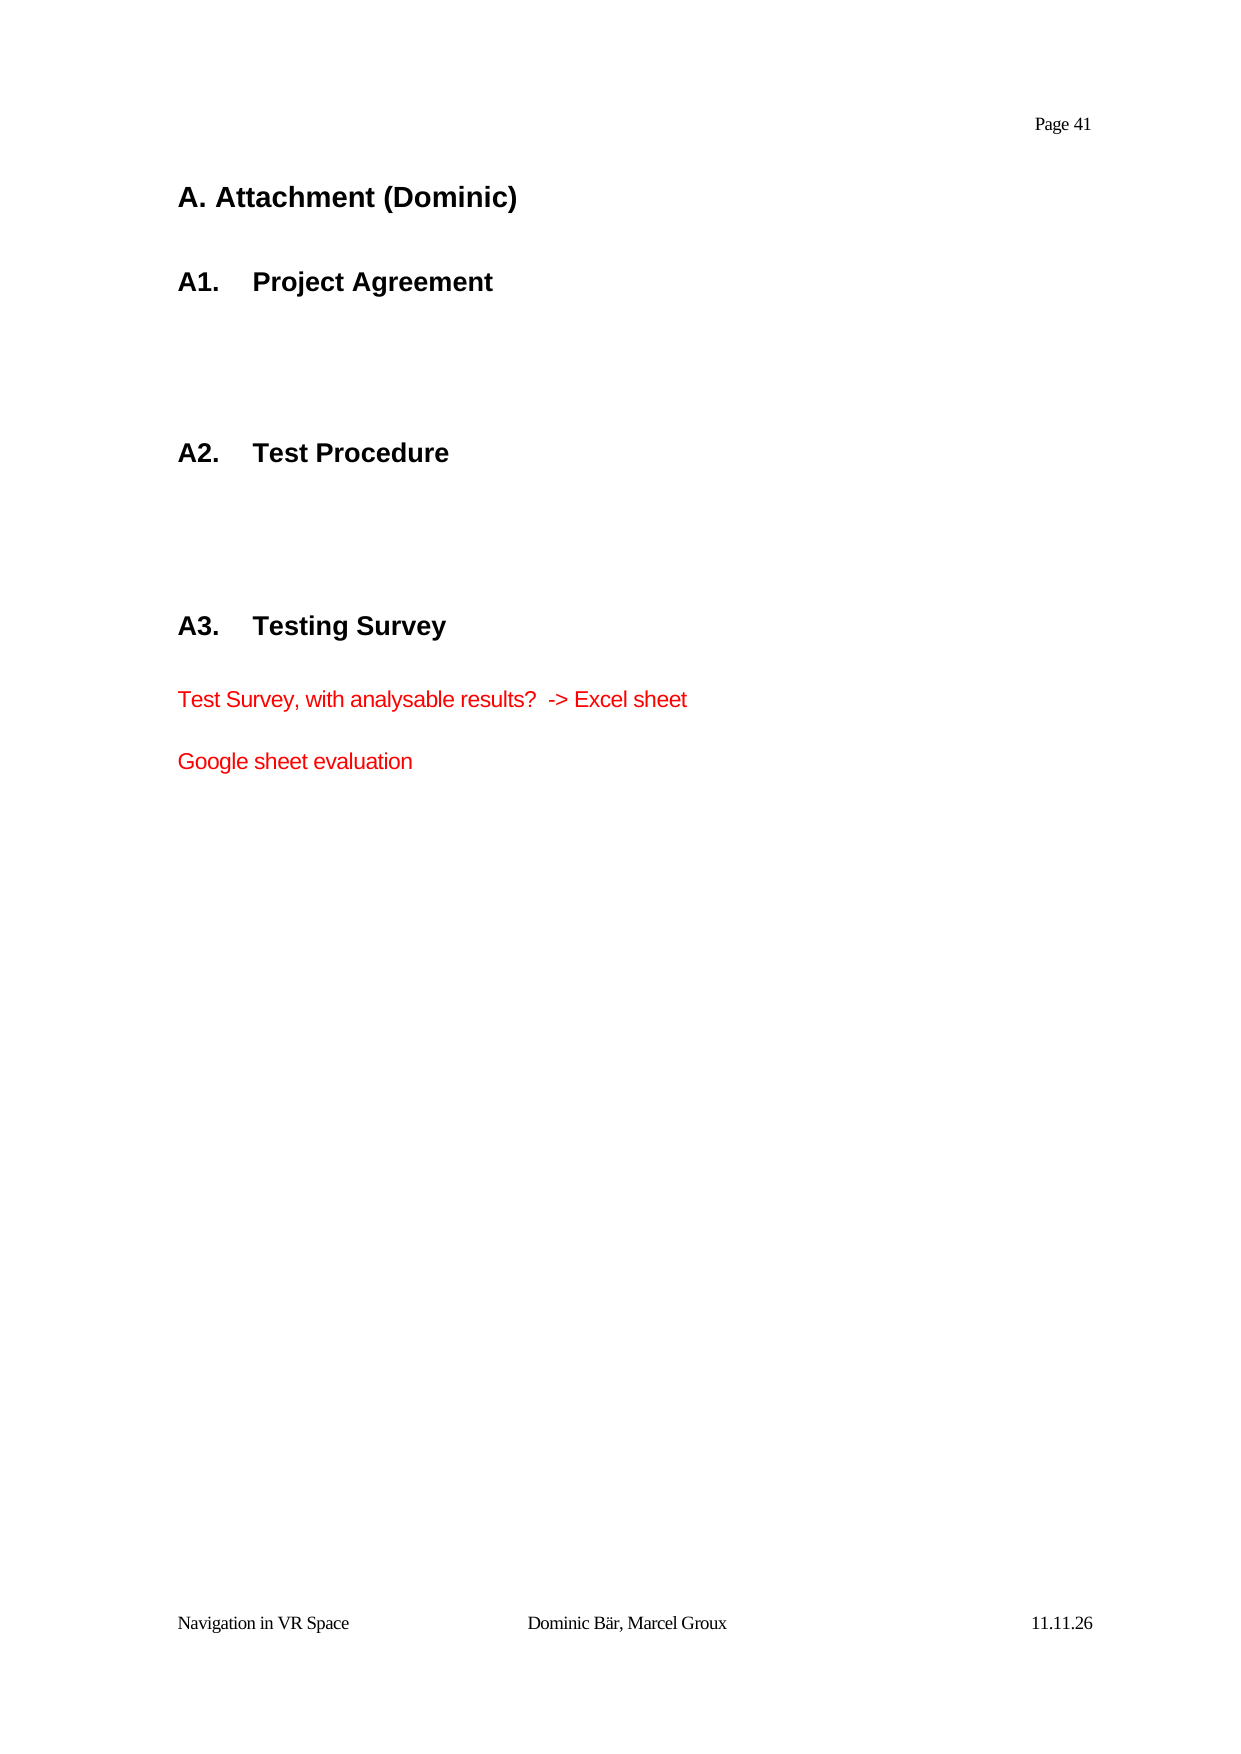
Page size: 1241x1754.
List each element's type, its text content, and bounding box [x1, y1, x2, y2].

list Project Agreement [177, 266, 1092, 297]
list Test Procedure [177, 437, 1092, 468]
text Google sheet evaluation [177, 746, 1092, 775]
text Test Survey, with analysable results? -> Excel sheet [177, 684, 1092, 713]
list Attachment (Dominic) [177, 180, 1092, 213]
list Testing Survey [177, 610, 1092, 641]
